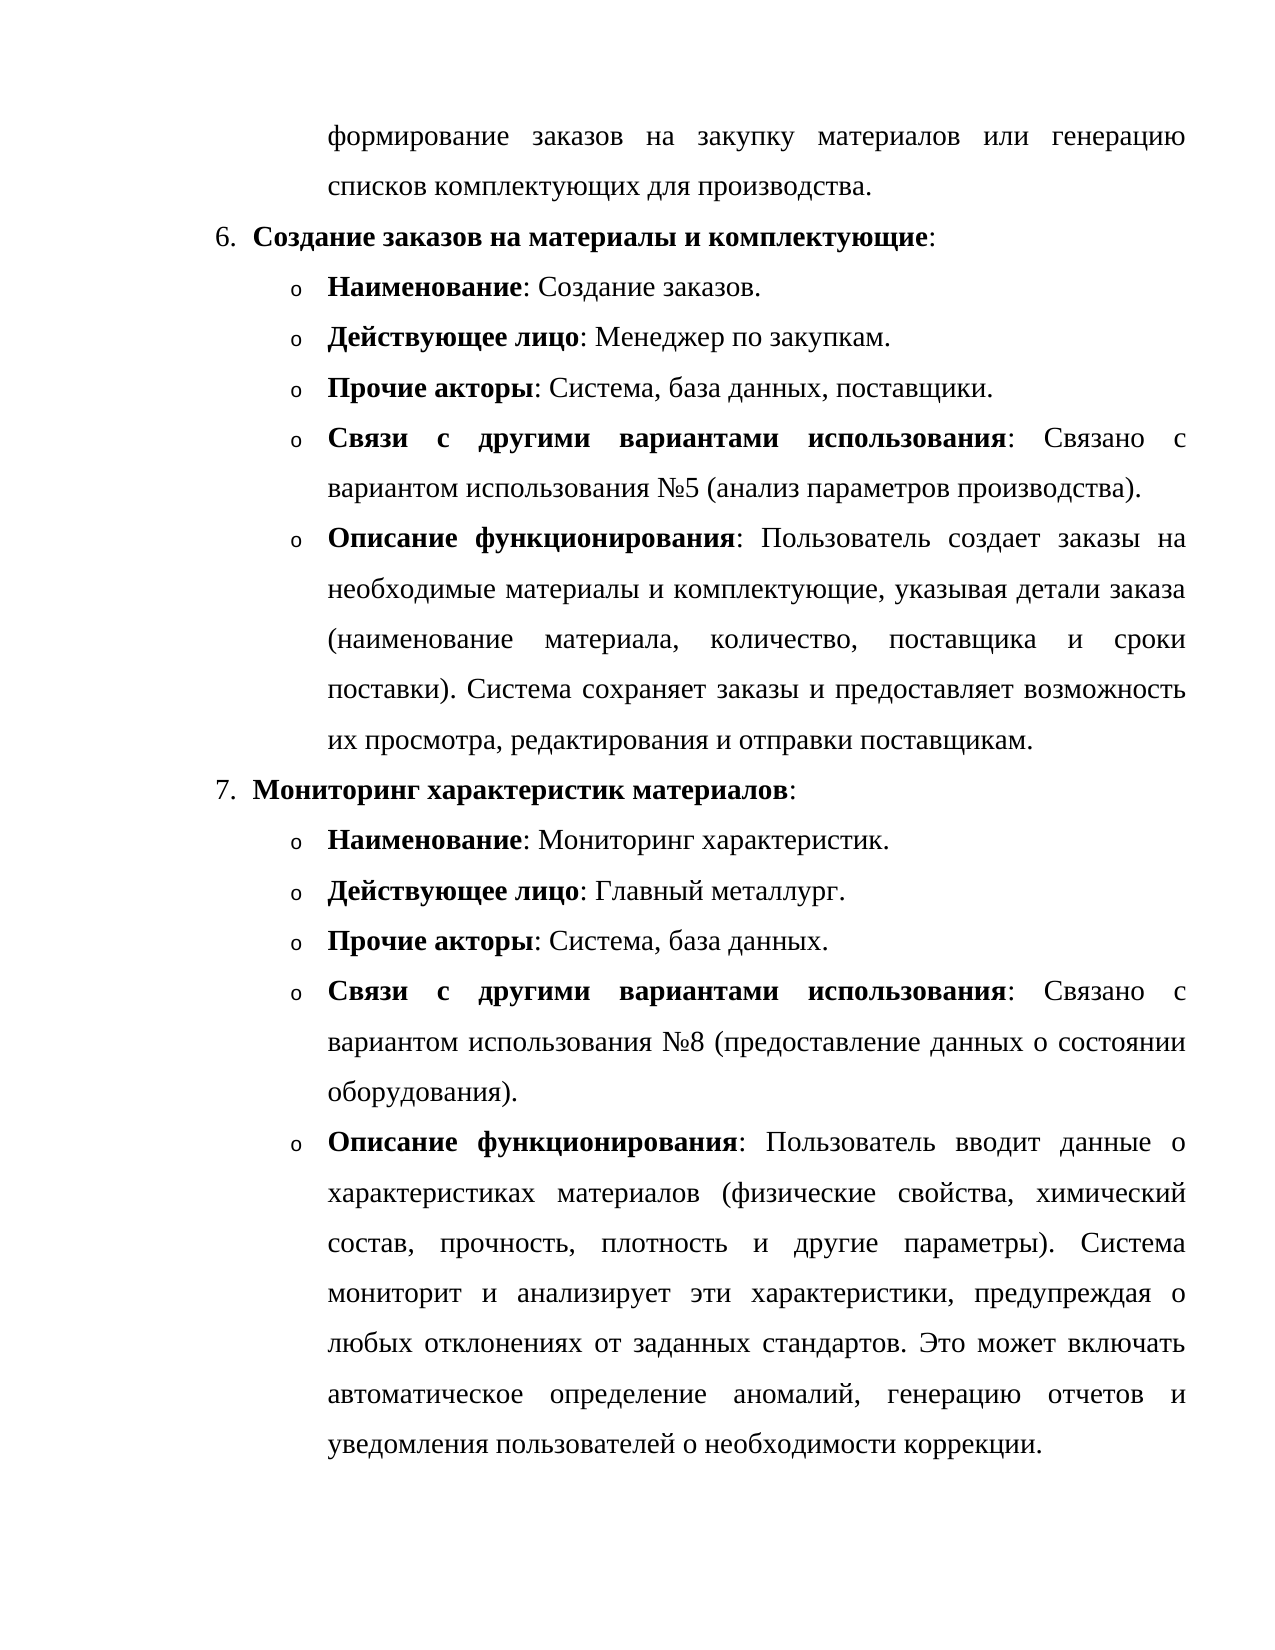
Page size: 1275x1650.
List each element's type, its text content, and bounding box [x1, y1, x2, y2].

list Описание функционирования: Пользователь вводит данные о характеристиках материалов (физические свойства, химический состав, прочность, плотность и другие параметры). Система мониторит и анализирует эти характеристики, предупреждая о любых отклонениях от заданных стандартов. Это может включать автоматическое определение аномалий, генерацию отчетов и уведомления пользователей о необходимости коррекции. [290, 1124, 1186, 1460]
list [290, 118, 1186, 202]
list Связи с другими вариантами использования: Связано с вариантом использования №5 (анализ параметров производства). [290, 420, 1186, 504]
list Прочие акторы: Система, база данных. [290, 923, 1186, 957]
list Действующее лицо: Главный металлург. [290, 873, 1186, 906]
list Создание заказов на материалы и комплектующие: [215, 219, 1186, 252]
list Мониторинг характеристик материалов: [215, 772, 1186, 806]
list Связи с другими вариантами использования: Связано с вариантом использования №8 (предоставление данных о состоянии оборудования). [290, 973, 1186, 1108]
list Действующее лицо: Менеджер по закупкам. [290, 319, 1186, 353]
list Описание функционирования: Пользователь создает заказы на необходимые материалы и комплектующие, указывая детали заказа (наименование материала, количество, поставщика и сроки поставки). Система сохраняет заказы и предоставляет возможность их просмотра, редактирования и отправки поставщикам. [290, 521, 1186, 755]
list Наименование: Мониторинг характеристик. [290, 822, 1186, 856]
list Прочие акторы: Система, база данных, поставщики. [290, 370, 1186, 403]
list Наименование: Создание заказов. [290, 269, 1186, 303]
